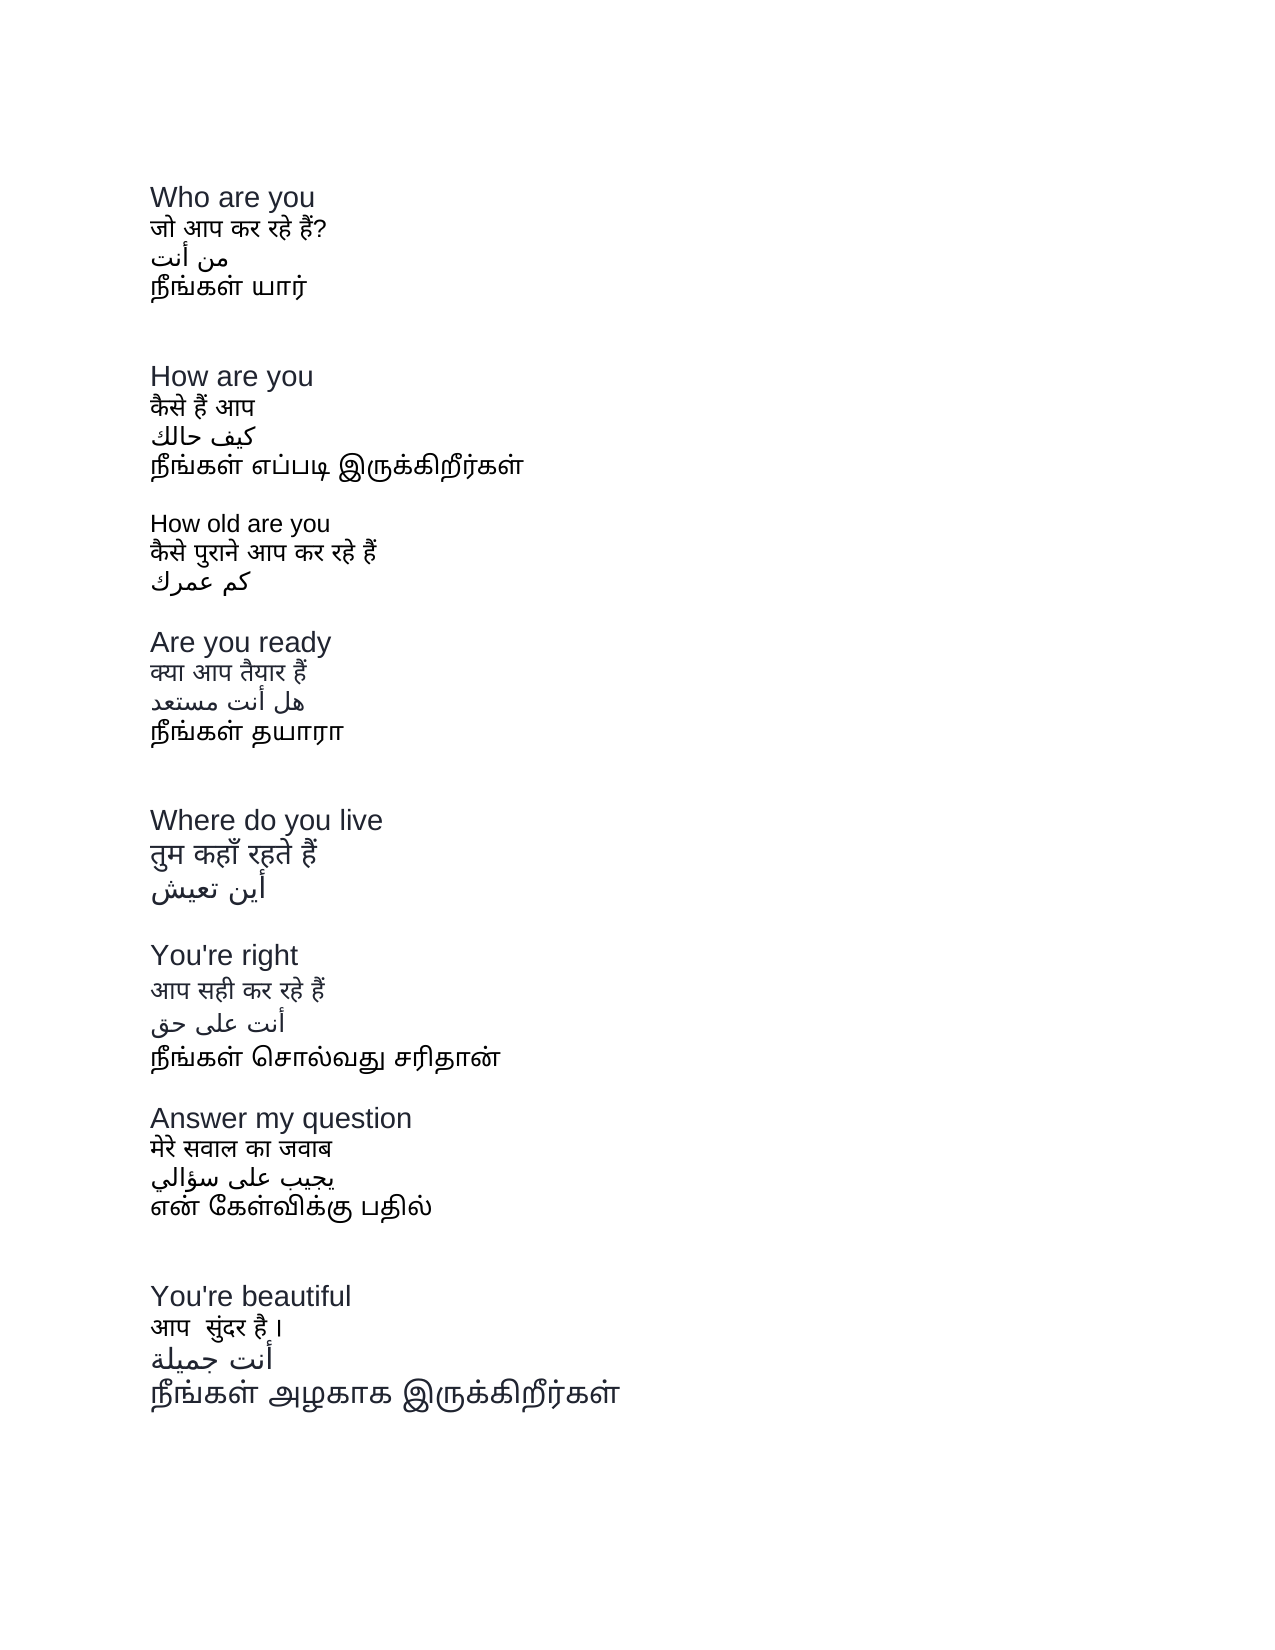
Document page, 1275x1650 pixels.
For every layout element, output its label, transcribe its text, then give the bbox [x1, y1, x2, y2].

text क्या आप तैयार हैं [150, 658, 1125, 688]
text कैसे हैं आप [150, 393, 1125, 422]
text Are you ready [150, 625, 1125, 658]
text أين تعيش [150, 871, 1125, 905]
text How old are you [150, 509, 1125, 538]
text أنت جميلة [150, 1342, 1125, 1376]
text நீங்கள் அழகாக இருக்கிறீர்கள் [150, 1376, 1125, 1410]
text Who are you [150, 181, 1125, 214]
text أنت على حق [150, 1005, 1125, 1039]
text How are you [150, 359, 1125, 393]
text كم عمرك [150, 567, 1125, 596]
text يجيب على سؤالي [150, 1163, 1125, 1193]
text कैसे पुराने आप कर रहे हैं [150, 538, 1125, 567]
text நீங்கள் சொல்வது சரிதான் [150, 1039, 1125, 1072]
text मेरे सवाल का जवाब [150, 1134, 1125, 1163]
text Answer my question [150, 1101, 1125, 1134]
text هل أنت مستعد [150, 688, 1125, 717]
text आप सही कर रहे हैं [150, 972, 1125, 1005]
text நீங்கள் எப்படி இருக்கிறீர்கள் [150, 451, 1125, 480]
text जो आप कर रहे हैं? [150, 214, 1125, 243]
text You're beautiful [150, 1279, 1125, 1313]
text என் கேள்விக்கு பதில் [150, 1193, 1125, 1222]
text You're right [150, 938, 1125, 972]
text كيف حالك [150, 422, 1125, 451]
text Where do you live [150, 803, 1125, 837]
text من أنت [150, 243, 1125, 273]
text तुम कहाँ रहते हैं [150, 837, 1125, 871]
text आप सुंदर है । [150, 1313, 1125, 1342]
text நீங்கள் தயாரா [150, 717, 1125, 746]
text நீங்கள் யார் [150, 273, 1125, 302]
